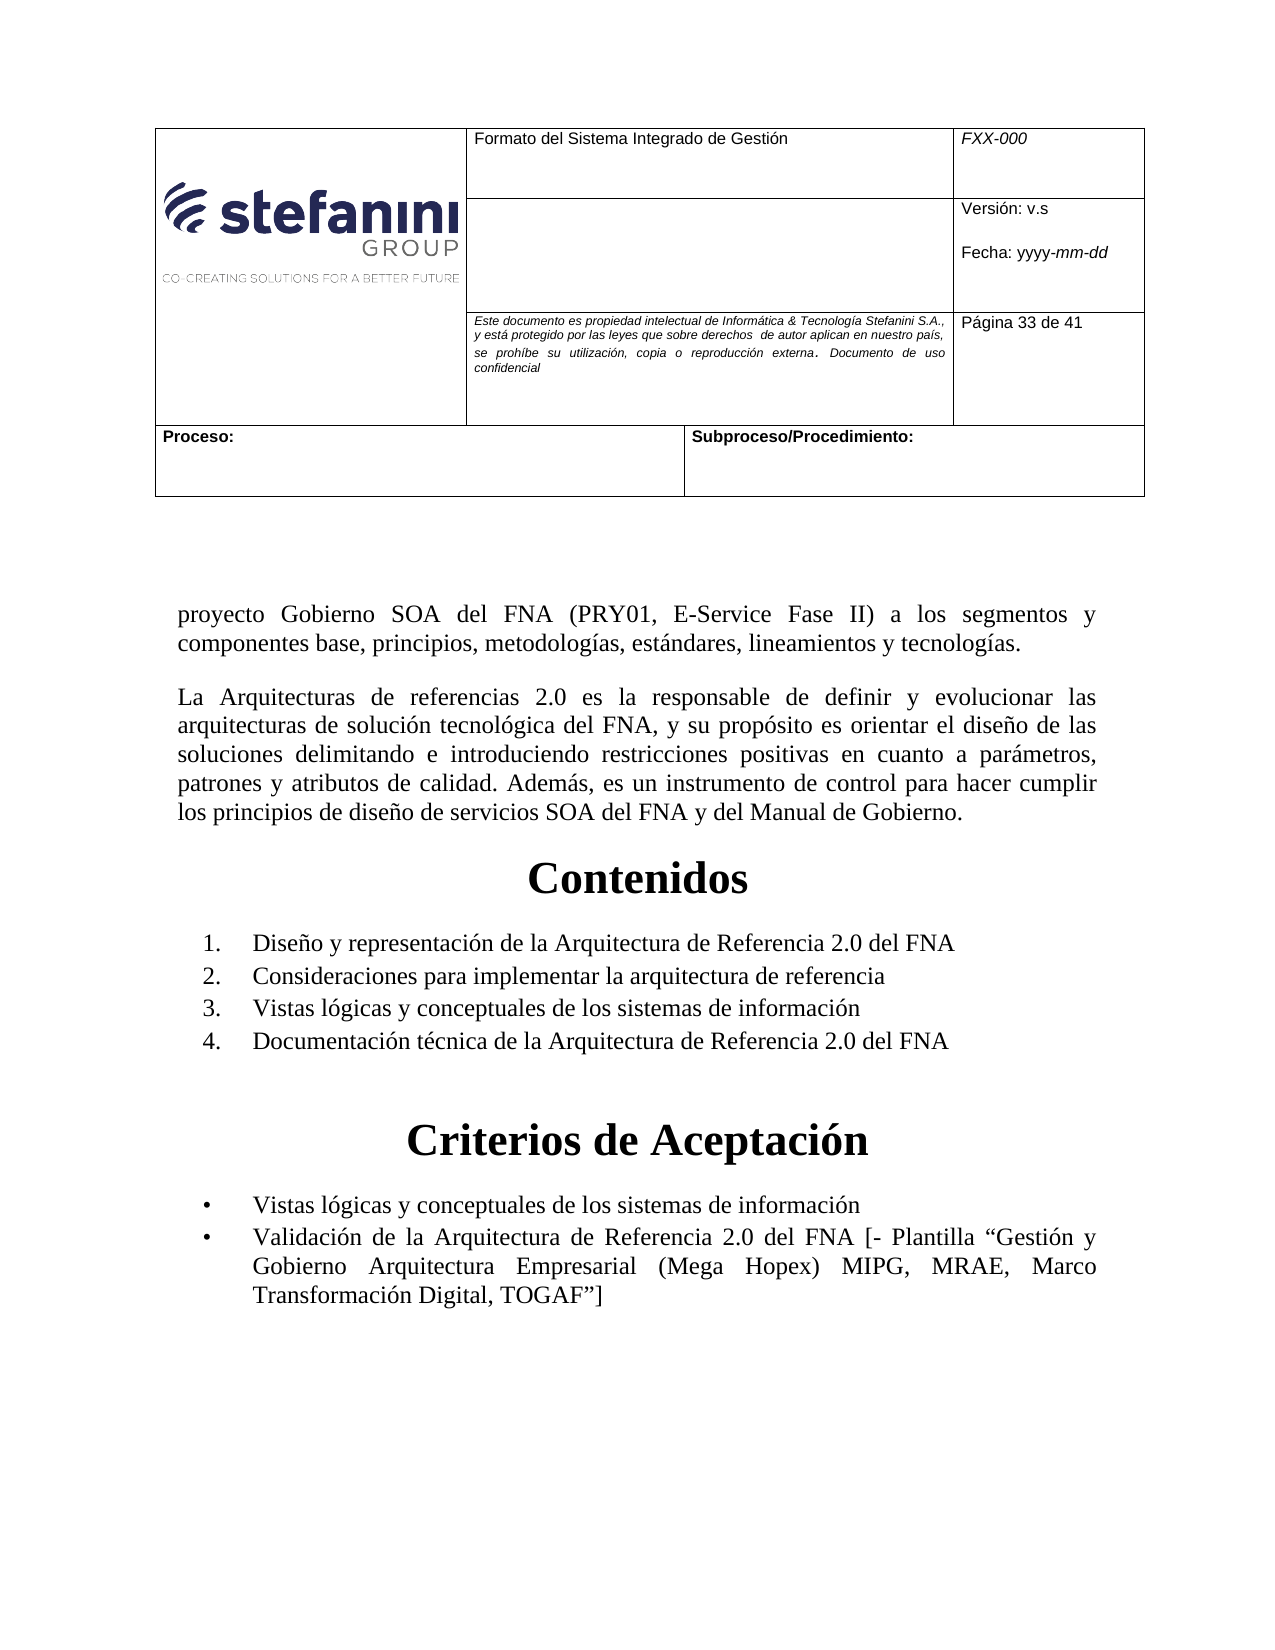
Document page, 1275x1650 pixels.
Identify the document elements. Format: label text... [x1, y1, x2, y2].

list Vistas lógicas y conceptuales de los sistemas de información [202, 993, 1098, 1022]
subtitle Criterios de Aceptación [177, 1112, 1098, 1165]
subtitle Contenidos [177, 851, 1098, 903]
list Diseño y representación de la Arquitectura de Referencia 2.0 del FNA [202, 928, 1098, 957]
list Validación de la Arquitectura de Referencia 2.0 del FNA [- Plantilla “Gestión y Gobierno Arquitectura Empresarial (Mega Hopex) MIPG, MRAE, Marco Transformación Digital, TOGAF”] [202, 1222, 1098, 1308]
list Consideraciones para implementar la arquitectura de referencia [202, 961, 1098, 989]
text La Arquitectura de Referencia SOA 2.0 del Fondo Nacional del Ahorro (PR12), que incorpora las problemáticas de gobierno SOA a partir de las que se plantea este producto, busca la prevalencia, el fortalecimiento y la optimización de las arquitecturas de servicios SOA relacionadas con las apicaciones del FNA, y en concosrdancia con los análisis realizados en la Fase I, E-Service (2022). Esta permitirá, una vez modelada la arquitectura de objeto de referencia de este proyecto, realizando las operaciones requeridas por el proyecto Gobierno SOA del FNA (PRY01, E-Service Fase II) a los segmentos y componentes base, principios, metodologías, estándares, lineamientos y tecnologías. [177, 599, 1098, 657]
text La Arquitecturas de referencias 2.0 es la responsable de definir y evolucionar las arquitecturas de solución tecnológica del FNA, y su propósito es orientar el diseño de las soluciones delimitando e introduciendo restricciones positivas en cuanto a parámetros, patrones y atributos de calidad. Además, es un instrumento de control para hacer cumplir los principios de diseño de servicios SOA del FNA y del Manual de Gobierno. [177, 682, 1098, 826]
picture [162, 182, 460, 286]
list Documentación técnica de la Arquitectura de Referencia 2.0 del FNA [202, 1026, 1098, 1054]
list Vistas lógicas y conceptuales de los sistemas de información [202, 1190, 1098, 1218]
